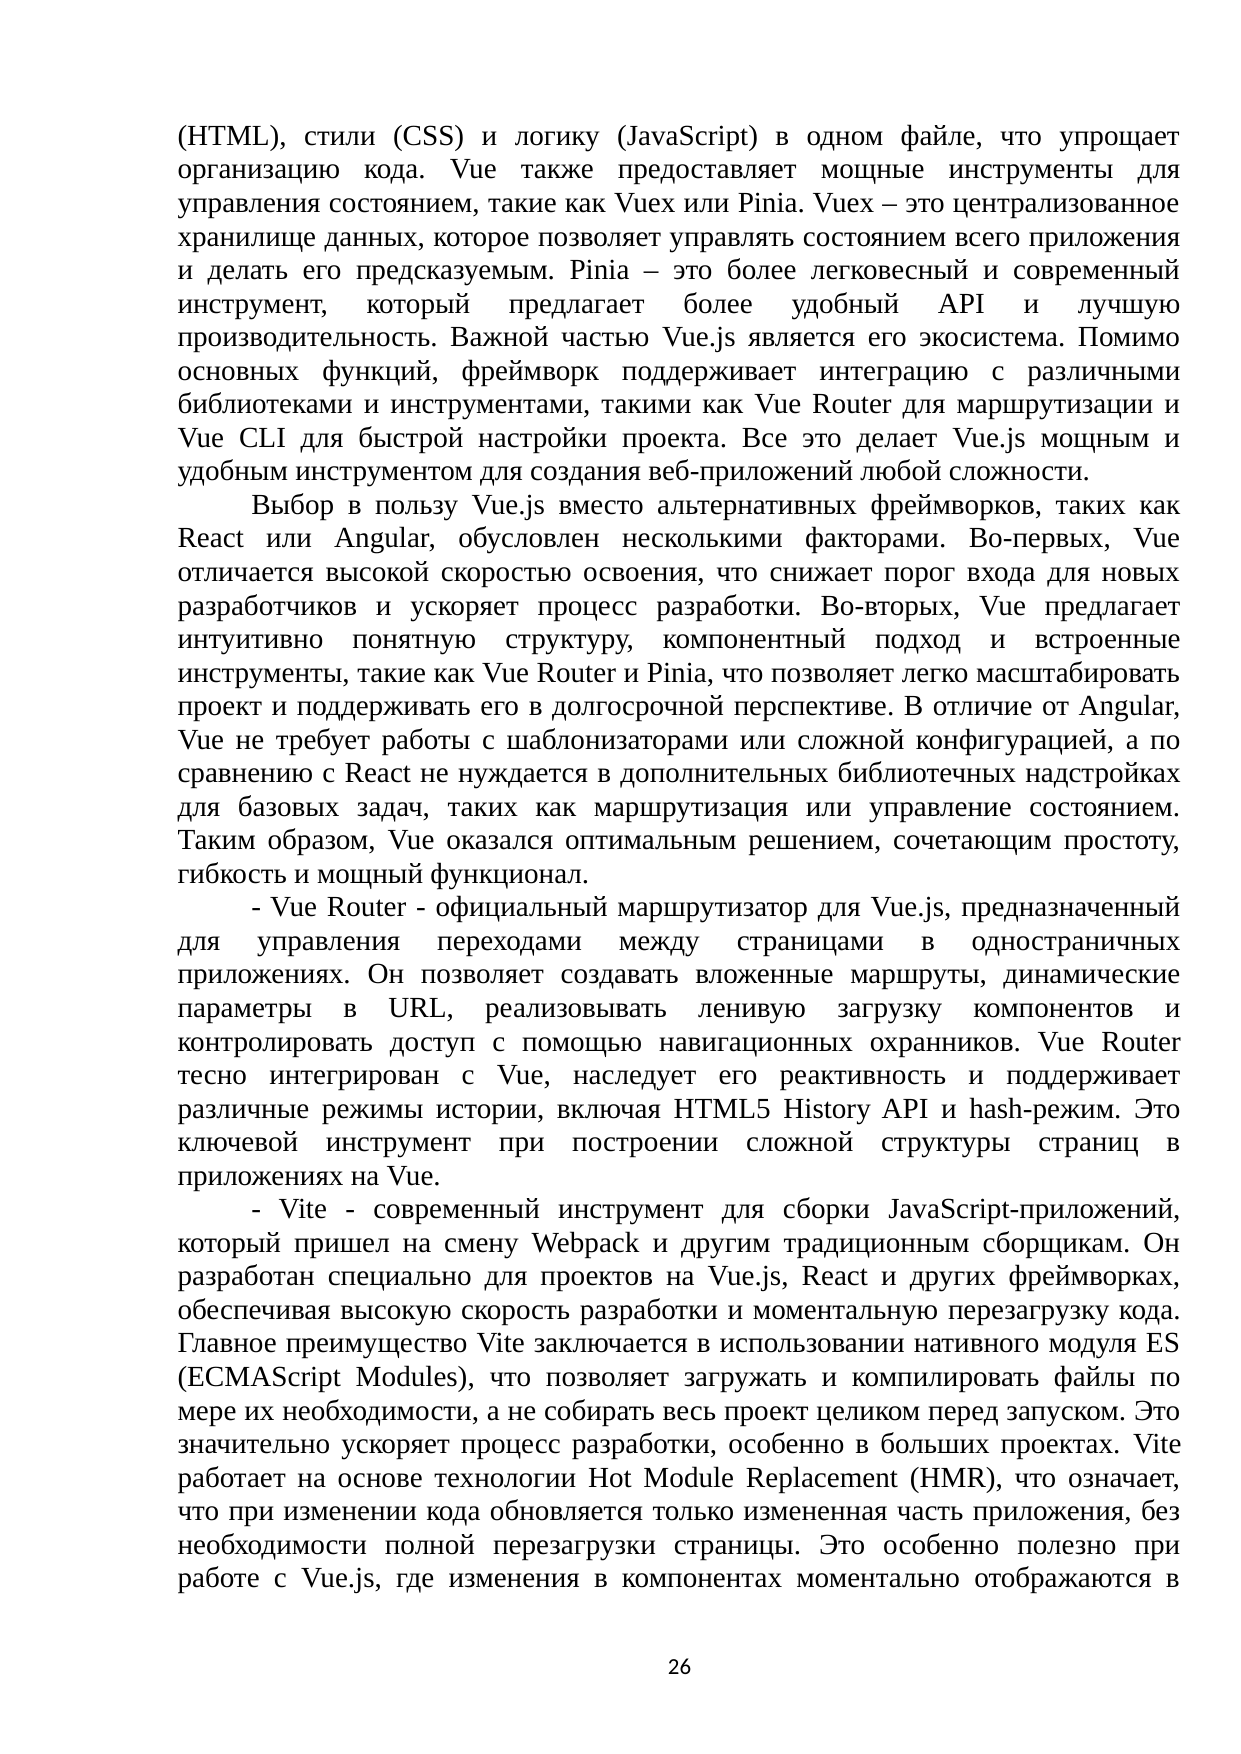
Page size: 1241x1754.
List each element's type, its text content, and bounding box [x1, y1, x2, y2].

text Выбор в пользу Vue.js вместо альтернативных фреймворков, таких как React или Angular, обусловлен несколькими факторами. Во-первых, Vue отличается высокой скоростью освоения, что снижает порог входа для новых разработчиков и ускоряет процесс разработки. Во-вторых, Vue предлагает интуитивно понятную структуру, компонентный подход и встроенные инструменты, такие как Vue Router и Pinia, что позволяет легко масштабировать проект и поддерживать его в долгосрочной перспективе. В отличие от Angular, Vue не требует работы с шаблонизаторами или сложной конфигурацией, а по сравнению с React не нуждается в дополнительных библиотечных надстройках для базовых задач, таких как маршрутизация или управление состоянием. Таким образом, Vue оказался оптимальным решением, сочетающим простоту, гибкость и мощный функционал. [177, 487, 1181, 889]
text - Vue Router - официальный маршрутизатор для Vue.js, предназначенный для управления переходами между страницами в одностраничных приложениях. Он позволяет создавать вложенные маршруты, динамические параметры в URL, реализовывать ленивую загрузку компонентов и контролировать доступ с помощью навигационных охранников. Vue Router тесно интегрирован с Vue, наследует его реактивность и поддерживает различные режимы истории, включая HTML5 History API и hash-режим. Это ключевой инструмент при построении сложной структуры страниц в приложениях на Vue. [177, 889, 1181, 1191]
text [177, 118, 1181, 487]
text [177, 1191, 1181, 1594]
